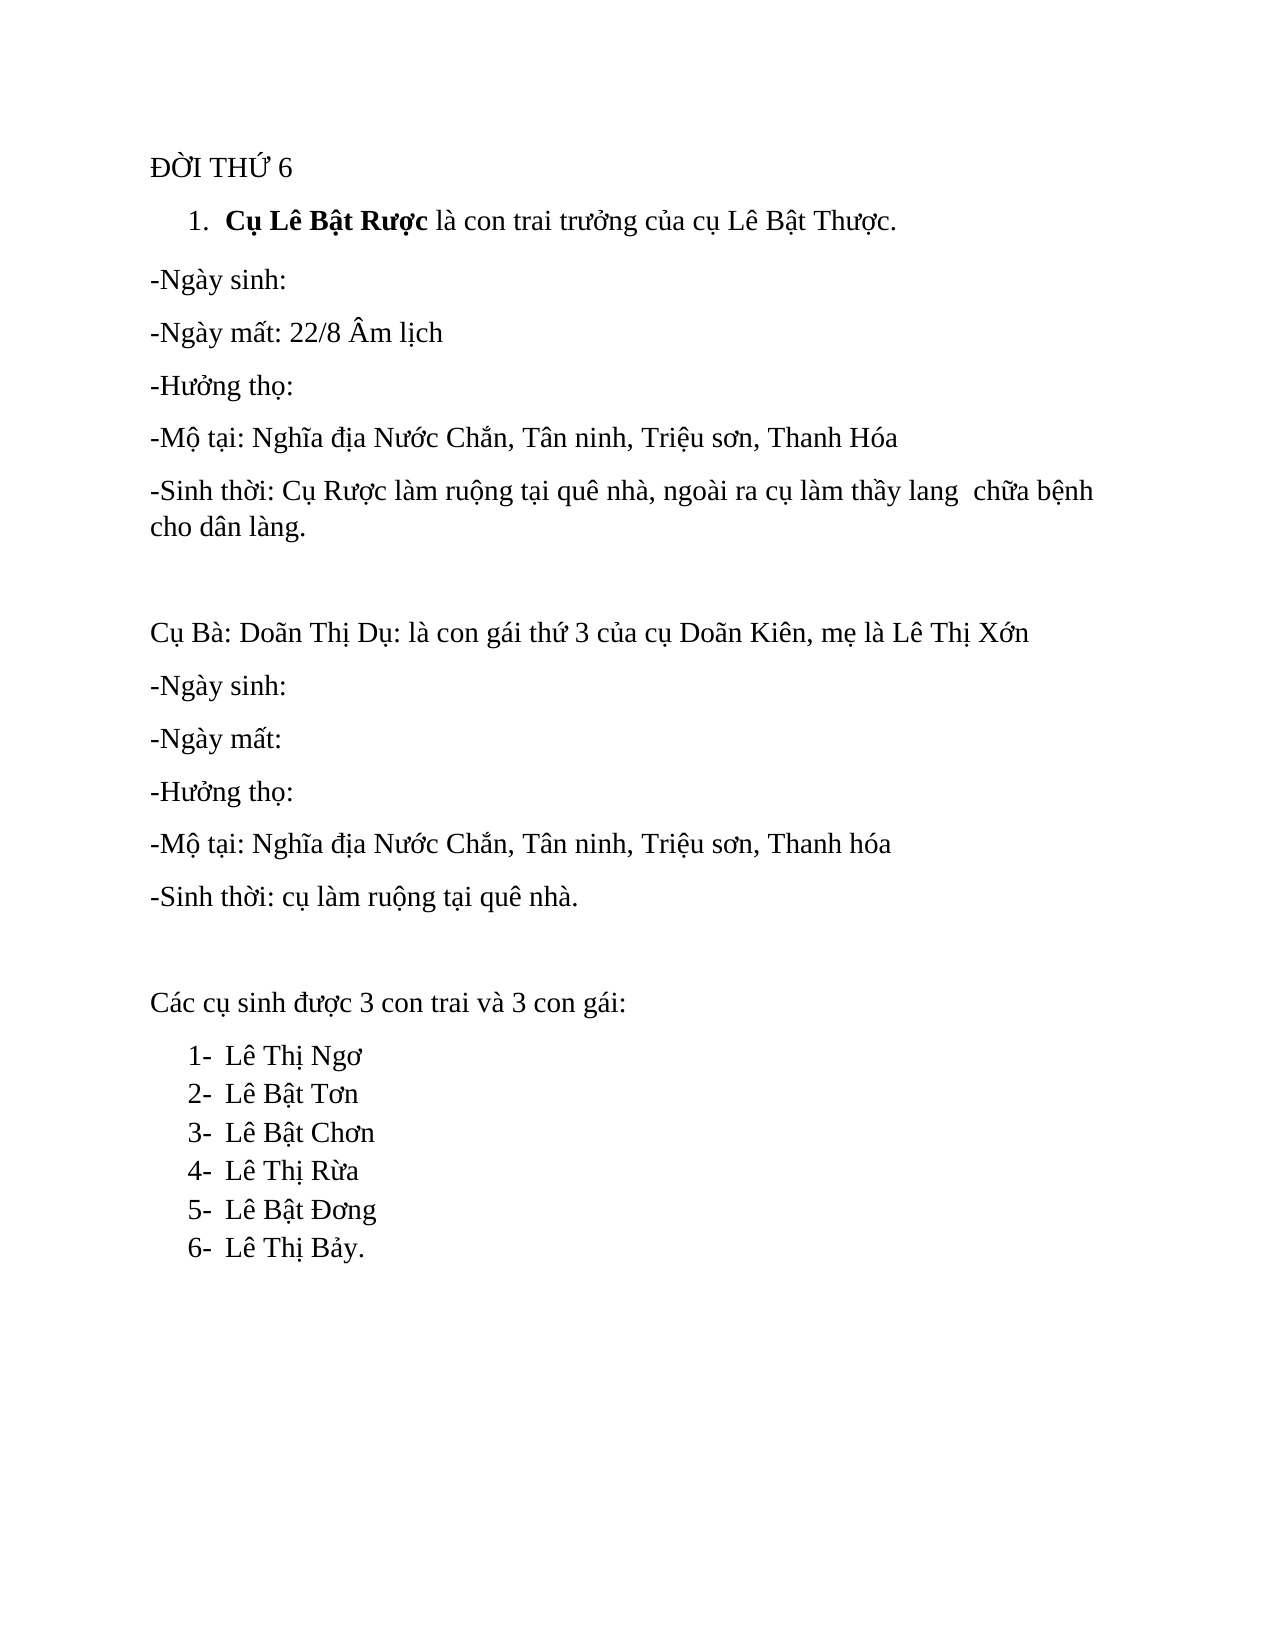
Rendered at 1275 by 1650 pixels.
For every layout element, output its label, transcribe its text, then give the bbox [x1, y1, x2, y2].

text -Ngày mất: 22/8 Âm lịch [150, 315, 1125, 348]
text -Ngày sinh: [150, 262, 1125, 296]
text -Mộ tại: Nghĩa địa Nước Chắn, Tân ninh, Triệu sơn, Thanh Hóa [150, 421, 1125, 454]
text Cụ Bà: Doãn Thị Dụ: là con gái thứ 3 của cụ Doãn Kiên, mẹ là Lê Thị Xớn [150, 615, 1125, 649]
list Lê Bật Tơn [187, 1076, 1125, 1110]
list Lê Thị Ngơ [187, 1038, 1125, 1071]
text Các cụ sinh được 3 con trai và 3 con gái: [150, 985, 1125, 1018]
list Lê Bật Đơng [187, 1192, 1125, 1225]
text -Mộ tại: Nghĩa địa Nước Chắn, Tân ninh, Triệu sơn, Thanh hóa [150, 826, 1125, 860]
list Cụ Lê Bật Rược là con trai trưởng của cụ Lê Bật Thược. [187, 203, 1125, 236]
text -Ngày mất: [150, 721, 1125, 754]
text ĐỜI THỨ 6 [150, 150, 1125, 183]
list Lê Thị Bảy. [187, 1230, 1125, 1264]
list Lê Bật Chơn [187, 1115, 1125, 1148]
text -Hưởng thọ: [150, 774, 1125, 807]
text -Sinh thời: cụ làm ruộng tại quê nhà. [150, 879, 1125, 913]
text -Ngày sinh: [150, 668, 1125, 702]
text -Hưởng thọ: [150, 368, 1125, 401]
text -Sinh thời: Cụ Rược làm ruộng tại quê nhà, ngoài ra cụ làm thầy lang chữa bệnh cho dân làng. [150, 473, 1125, 543]
list Lê Thị Rừa [187, 1153, 1125, 1187]
